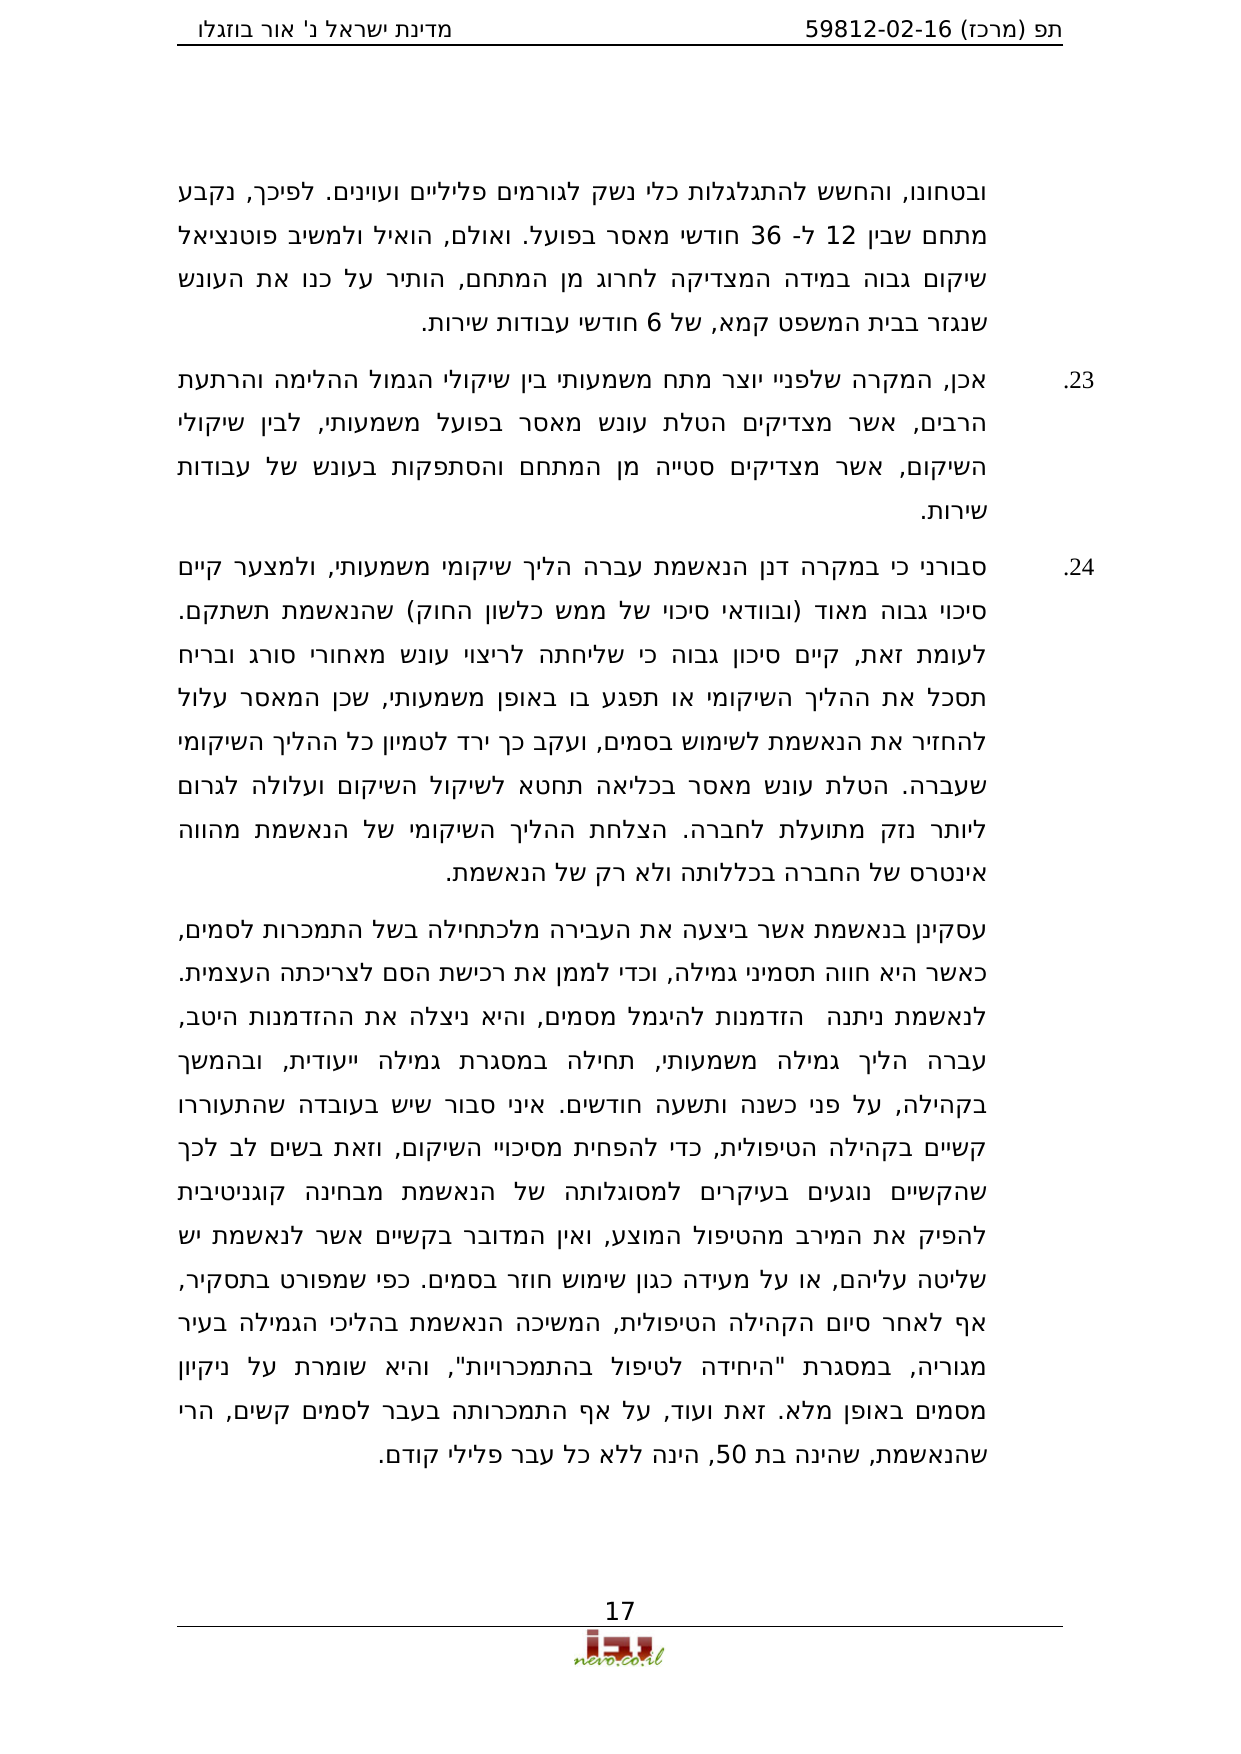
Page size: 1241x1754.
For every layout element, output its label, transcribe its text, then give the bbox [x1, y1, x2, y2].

list סבורני כי במקרה דנן הנאשמת עברה הליך שיקומי משמעותי, ולמצער קיים סיכוי גבוה מאוד (ובוודאי סיכוי של ממש כלשון החוק) שהנאשמת תשתקם. לעומת זאת, קיים סיכון גבוה כי שליחתה לריצוי עונש מאחורי סורג ובריח תסכל את ההליך השיקומי או תפגע בו באופן משמעותי, שכן המאסר עלול להחזיר את הנאשמת לשימוש בסמים, ועקב כך ירד לטמיון כל ההליך השיקומי שעברה. הטלת עונש מאסר בכליאה תחטא לשיקול השיקום ועלולה לגרום ליותר נזק מתועלת לחברה. הצלחת ההליך השיקומי של הנאשמת מהווה אינטרס של החברה בכללותה ולא רק של הנאשמת. [177, 552, 1063, 888]
list אכן, המקרה שלפניי יוצר מתח משמעותי בין שיקולי הגמול ההלימה והרתעת הרבים, אשר מצדיקים הטלת עונש מאסר בפועל משמעותי, לבין שיקולי השיקום, אשר מצדיקים סטייה מן המתחם והסתפקות בעונש של עבודות שירות. [177, 365, 1063, 525]
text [177, 177, 988, 338]
picture [574, 1629, 666, 1667]
text עסקינן בנאשמת אשר ביצעה את העבירה מלכתחילה בשל התמכרות לסמים, כאשר היא חווה תסמיני גמילה, וכדי לממן את רכישת הסם לצריכתה העצמית. לנאשמת ניתנה הזדמנות להיגמל מסמים, והיא ניצלה את ההזדמנות היטב, עברה הליך גמילה משמעותי, תחילה במסגרת גמילה ייעודית, ובהמשך בקהילה, על פני כשנה ותשעה חודשים. איני סבור שיש בעובדה שהתעוררו קשיים בקהילה הטיפולית, כדי להפחית מסיכויי השיקום, וזאת בשים לב לכך שהקשיים נוגעים בעיקרים למסוגלותה של הנאשמת מבחינה קוגניטיבית להפיק את המירב מהטיפול המוצע, ואין המדובר בקשיים אשר לנאשמת יש שליטה עליהם, או על מעידה כגון שימוש חוזר בסמים. כפי שמפורט בתסקיר, אף לאחר סיום הקהילה הטיפולית, המשיכה הנאשמת בהליכי הגמילה בעיר מגוריה, במסגרת "היחידה לטיפול בהתמכרויות", והיא שומרת על ניקיון מסמים באופן מלא. זאת ועוד, על אף התמכרותה בעבר לסמים קשים, הרי שהנאשמת, שהינה בת 50, הינה ללא כל עבר פלילי קודם. [177, 915, 988, 1469]
